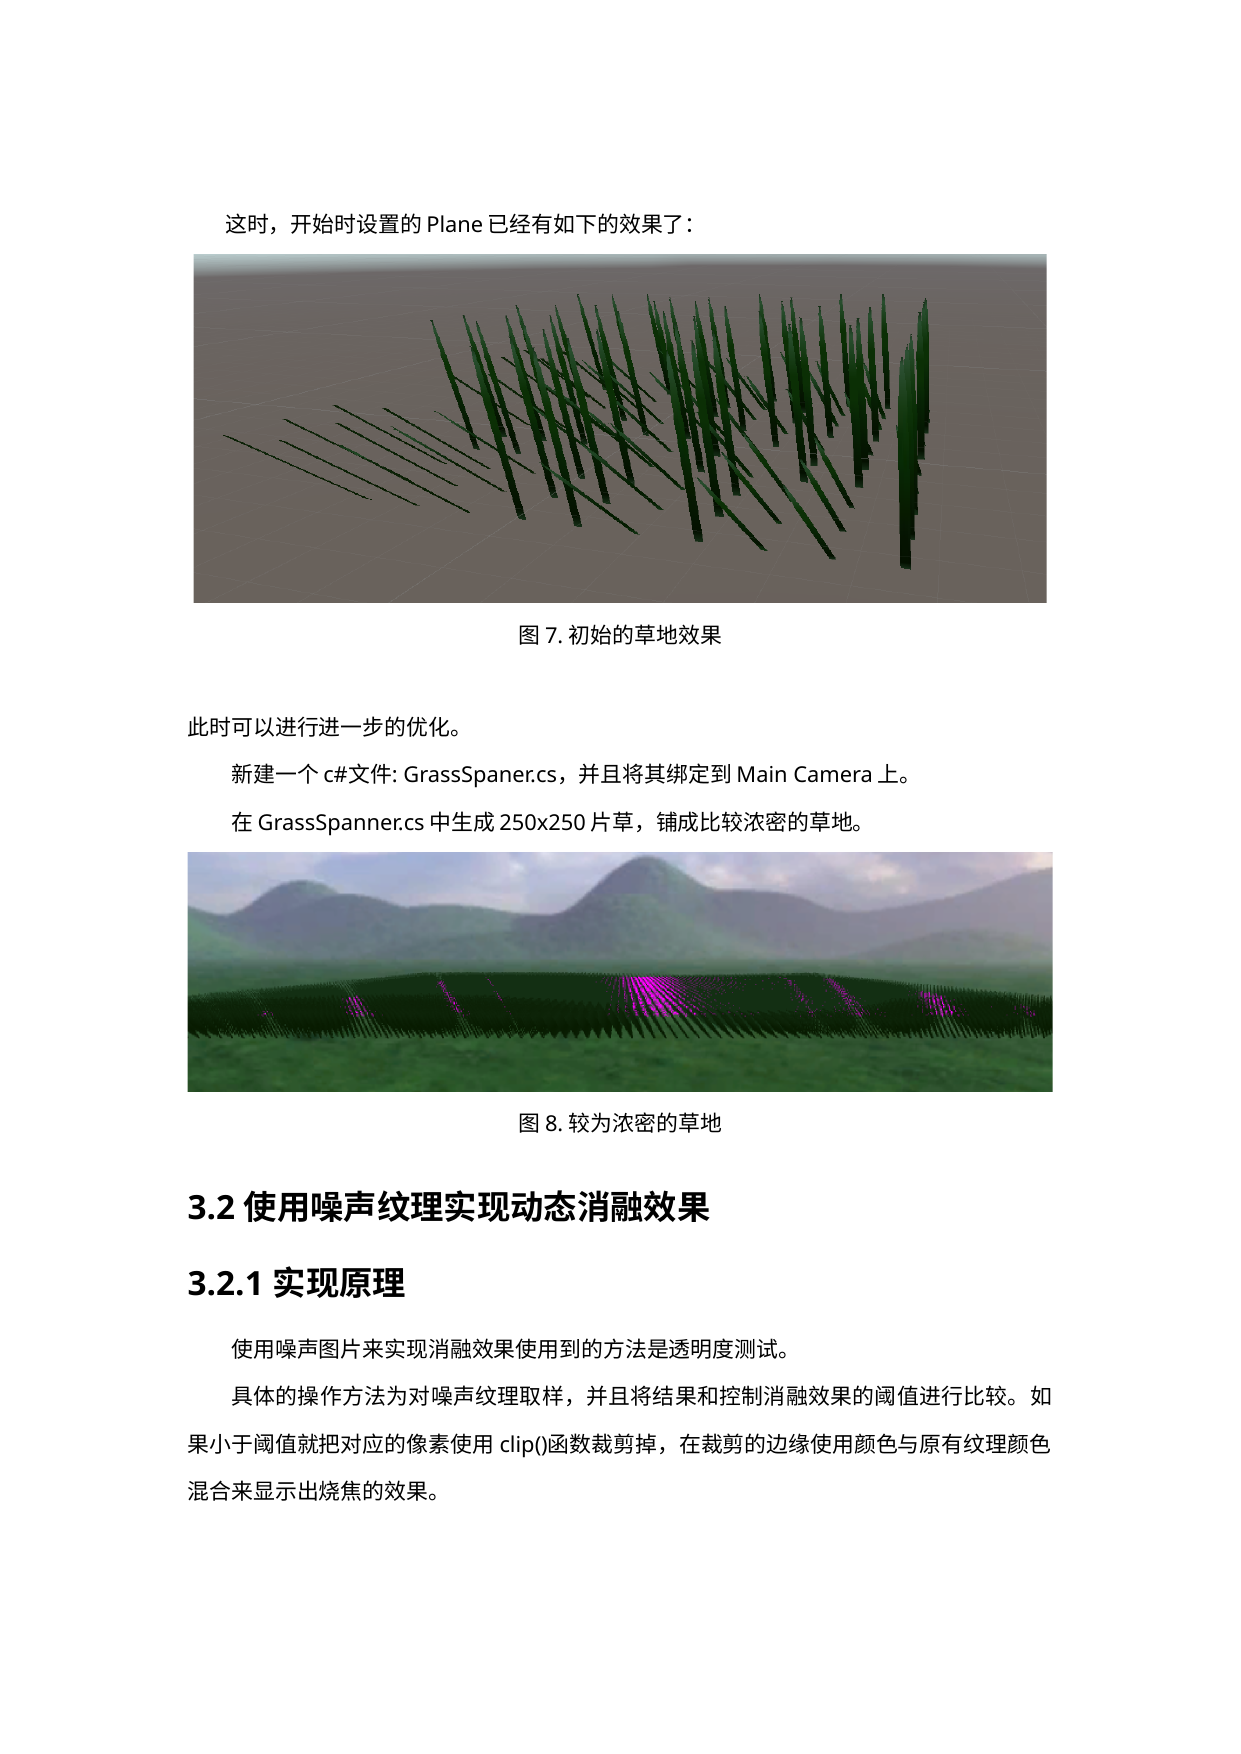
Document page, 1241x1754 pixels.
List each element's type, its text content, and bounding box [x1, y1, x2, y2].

text 图7. 初始的草地效果 [187, 618, 1053, 649]
subtitle 3.2 使用噪声纹理实现动态消融效果 [187, 1181, 1053, 1229]
text 使用噪声图片来实现消融效果使用到的方法是透明度测试。 [187, 1332, 1053, 1363]
text 这时，开始时设置的Plane已经有如下的效果了： [225, 207, 1053, 238]
picture [193, 254, 1047, 603]
subtitle 3.2.1 实现原理 [187, 1256, 1053, 1305]
picture [187, 852, 1053, 1092]
text 此时可以进行进一步的优化。 [187, 710, 1053, 742]
text 图8. 较为浓密的草地 [187, 1106, 1053, 1138]
text 新建一个c#文件: GrassSpaner.cs，并且将其绑定到Main Camera上。 [187, 757, 1053, 789]
text 具体的操作方法为对噪声纹理取样，并且将结果和控制消融效果的阈值进行比较。如果小于阈值就把对应的像素使用clip()函数裁剪掉，在裁剪的边缘使用颜色与原有纹理颜色混合来显示出烧焦的效果。 [187, 1379, 1053, 1506]
text 在GrassSpanner.cs中生成250x250片草，铺成比较浓密的草地。 [187, 805, 1053, 837]
